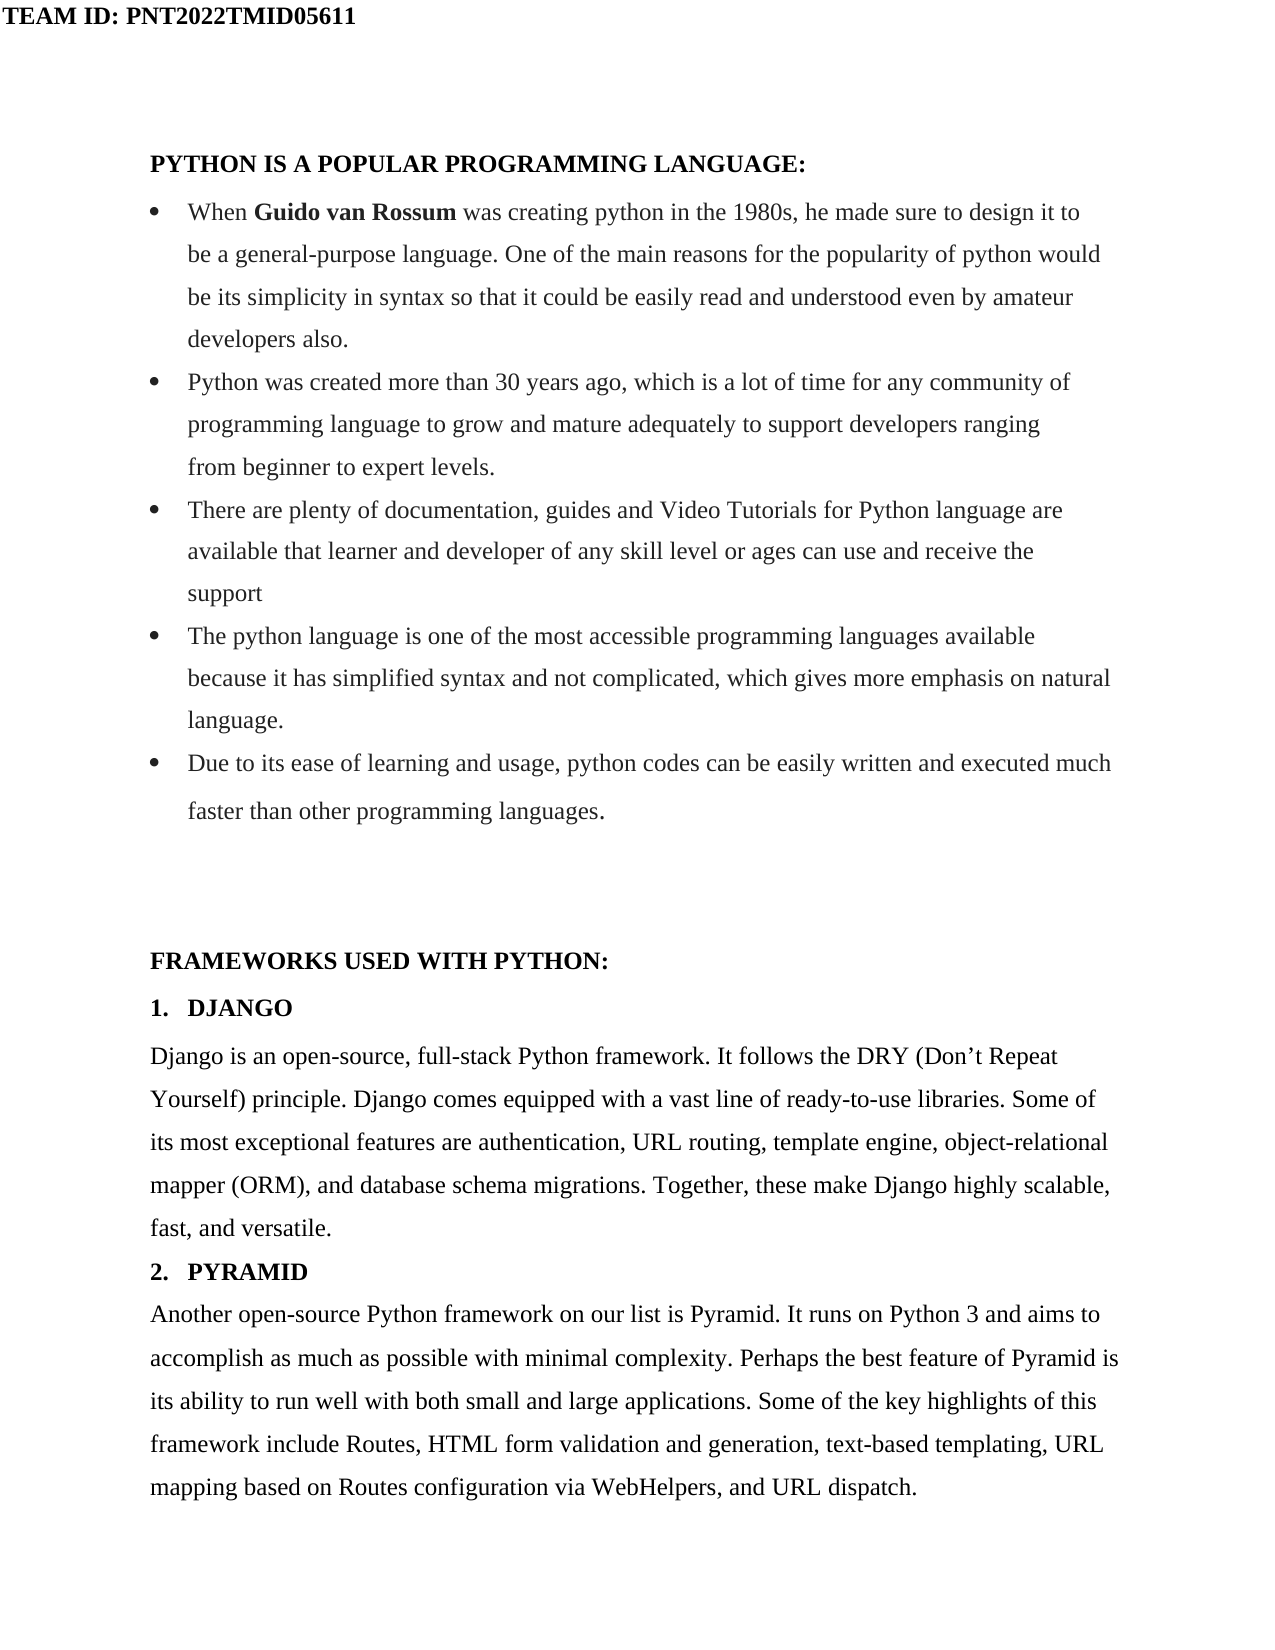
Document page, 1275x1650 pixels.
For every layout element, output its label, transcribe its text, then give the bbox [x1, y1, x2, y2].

subtitle PYTHON IS A POPULAR PROGRAMMING LANGUAGE: [150, 149, 1133, 178]
list When Guido van Rossum was creating python in the 1980s, he made sure to design it to be a general-purpose language. One of the main reasons for the popularity of python would be its simplicity in syntax so that it could be easily read and understood even by amateur developers also. [150, 197, 1110, 353]
list The python language is one of the most accessible programming languages available because it has simplified syntax and not complicated, which gives more emphasis on natural language. [150, 621, 1120, 734]
subtitle PYRAMID [150, 1257, 1133, 1286]
subtitle FRAMEWORKS USED WITH PYTHON: [150, 946, 1133, 974]
list There are plenty of documentation, guides and Video Tutorials for Python language are available that learner and developer of any skill level or ages can use and receive the support [150, 495, 1115, 607]
list Python was created more than 30 years ago, which is a lot of time for any community of programming language to grow and mature adequately to support developers ranging from beginner to expert levels. [150, 367, 1094, 480]
list DJANGO [150, 993, 1133, 1022]
text Another open-source Python framework on our list is Pyramid. It runs on Python 3 and aims to accomplish as much as possible with minimal complexity. Perhaps the best feature of Pyramid is its ability to run well with both small and large applications. Some of the key highlights of this framework include Routes, HTML form validation and generation, text-based templating, URL mapping based on Routes configuration via WebHelpers, and URL dispatch. [150, 1299, 1119, 1501]
text Django is an open-source, full-stack Python framework. It follows the DRY (Don’t Repeat Yourself) principle. Django comes equipped with a vast line of ready-to-use libraries. Some of its most exceptional features are authentication, URL routing, template engine, object-relational mapper (ORM), and database schema migrations. Together, these make Django highly scalable, fast, and versatile. [150, 1041, 1111, 1242]
list Due to its ease of learning and usage, python codes can be easily written and executed much faster than other programming languages. [150, 748, 1112, 827]
